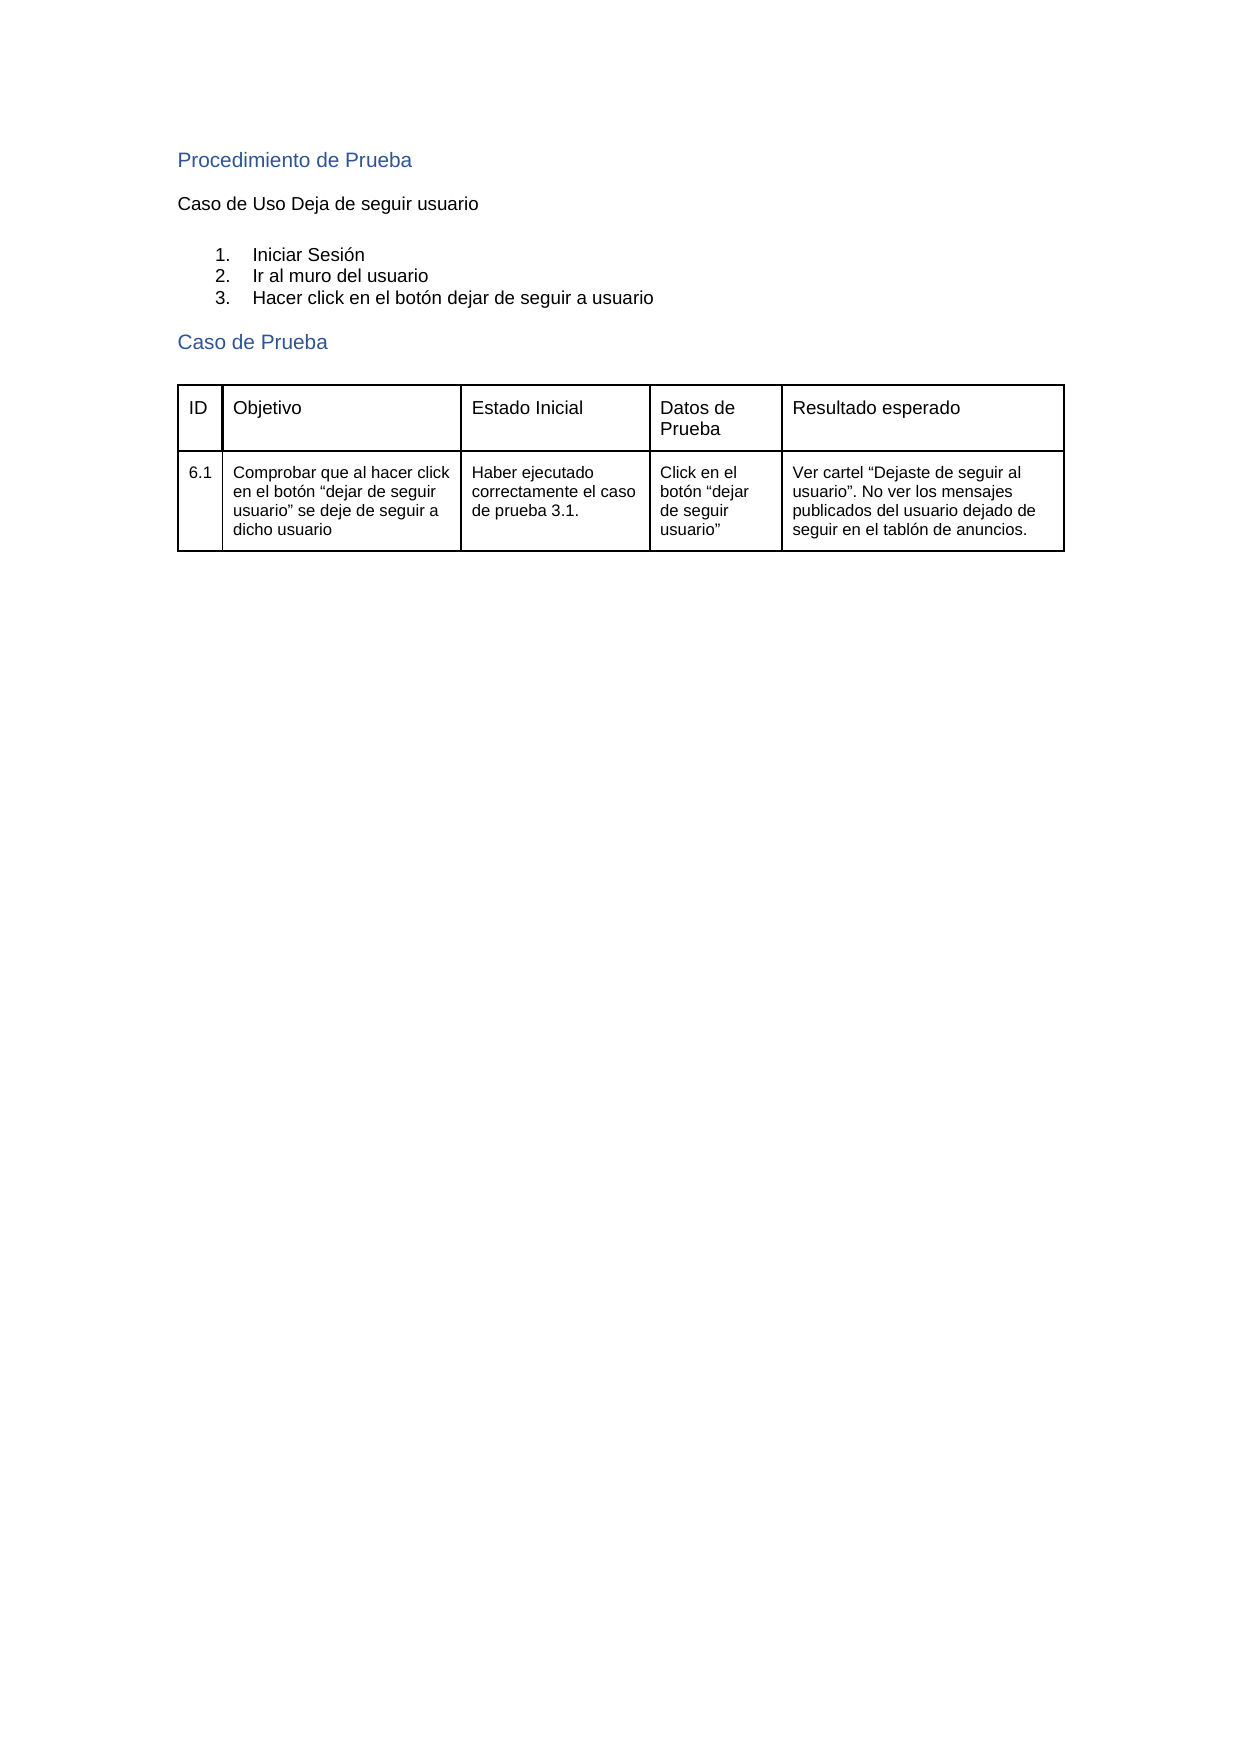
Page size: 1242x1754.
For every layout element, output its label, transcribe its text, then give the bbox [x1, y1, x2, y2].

table_cell Ver cartel “Dejaste de seguir al usuario”. No ver los mensajes publicados del usuario dejado de seguir en el tablón de anuncios. [783, 452, 1063, 550]
table_header Objetivo [224, 386, 460, 450]
table_cell Haber ejecutado correctamente el caso de prueba 3.1. [462, 452, 649, 550]
text Caso de Uso Deja de seguir usuario [177, 193, 1064, 215]
text Caso de Prueba [177, 330, 1064, 354]
text Procedimiento de Prueba [177, 148, 1064, 172]
list Ir al muro del usuario [215, 265, 1064, 287]
table_cell Click en el botón “dejar de seguir usuario” [651, 452, 781, 550]
table_header Resultado esperado [783, 386, 1063, 450]
table_header Estado Inicial [462, 386, 649, 450]
table_cell 6.1 [179, 452, 222, 550]
table_header ID [179, 386, 221, 450]
table_header Datos de Prueba [651, 386, 781, 450]
table_cell Comprobar que al hacer click en el botón “dejar de seguir usuario” se deje de seguir a dicho usuario [223, 452, 460, 550]
list Hacer click en el botón dejar de seguir a usuario [215, 287, 1064, 308]
list Iniciar Sesión [215, 243, 1064, 265]
